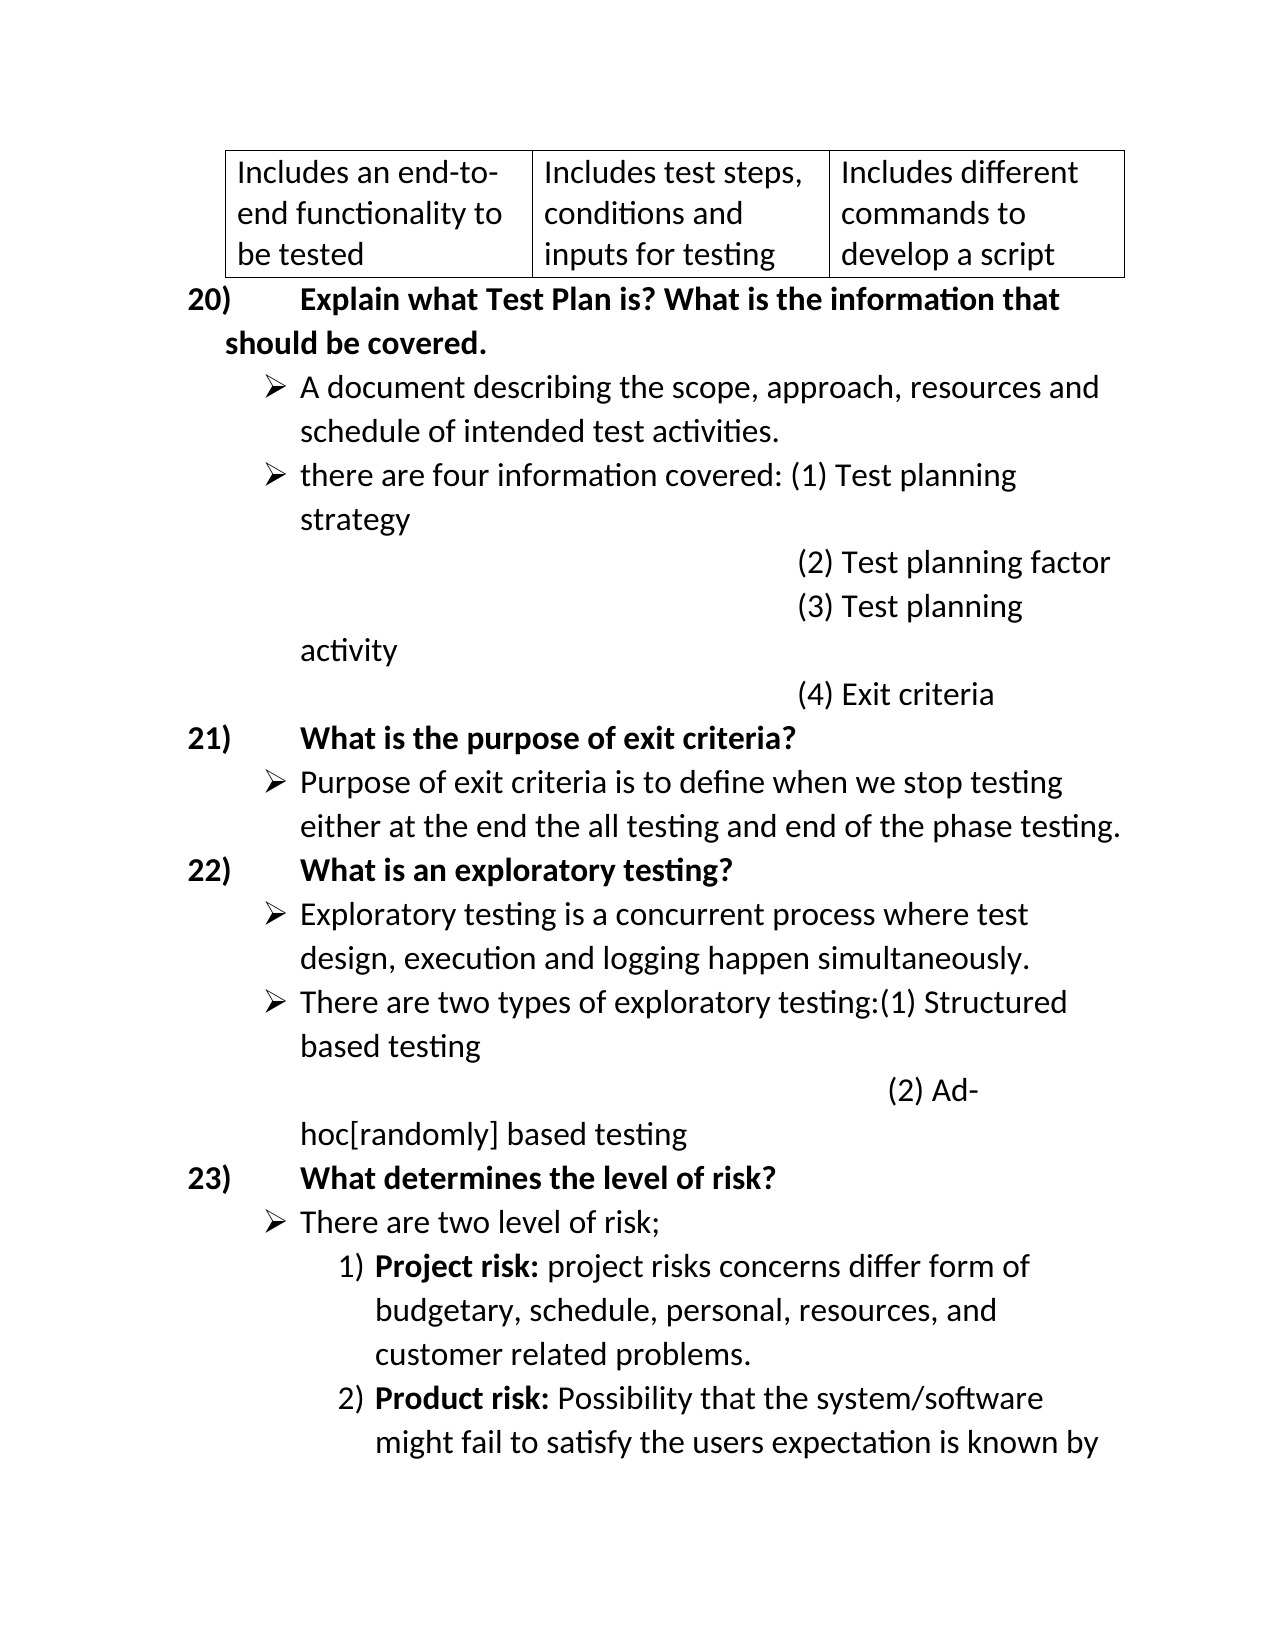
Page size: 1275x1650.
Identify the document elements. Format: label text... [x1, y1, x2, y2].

list What is the purpose of exit criteria? [187, 717, 1125, 758]
table_cell Includes an end-to- end functionality to be tested [226, 151, 532, 277]
list (2) Test planning factor [300, 542, 1125, 582]
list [337, 1377, 1125, 1461]
list Explain what Test Plan is? What is the information that should be covered. [187, 278, 1125, 362]
list Exploratory testing is a concurrent process where test design, execution and logging happen simultaneously. [262, 893, 1125, 978]
list There are two types of exploratory testing:(1) Structured based testing [262, 981, 1125, 1066]
table_cell Includes test steps, conditions and inputs for testing [533, 151, 829, 277]
list What is an exploratory testing? [187, 849, 1125, 890]
table_cell Includes different commands to develop a script [830, 151, 1124, 277]
list Purpose of exit criteria is to define when we stop testing either at the end the all testing and end of the phase testing. [262, 761, 1125, 846]
list There are two level of risk; [262, 1201, 1125, 1242]
list (3) Test planning activity [300, 586, 1125, 670]
list (2) Ad-hoc[randomly] based testing [300, 1069, 1125, 1154]
list What determines the level of risk? [187, 1157, 1125, 1198]
list A document describing the scope, approach, resources and schedule of intended test activities. [262, 366, 1125, 450]
list Project risk: project risks concerns differ form of budgetary, schedule, personal, resources, and customer related problems. [337, 1245, 1125, 1373]
list there are four information covered: (1) Test planning strategy [262, 454, 1125, 538]
list (4) Exit criteria [300, 673, 1125, 714]
